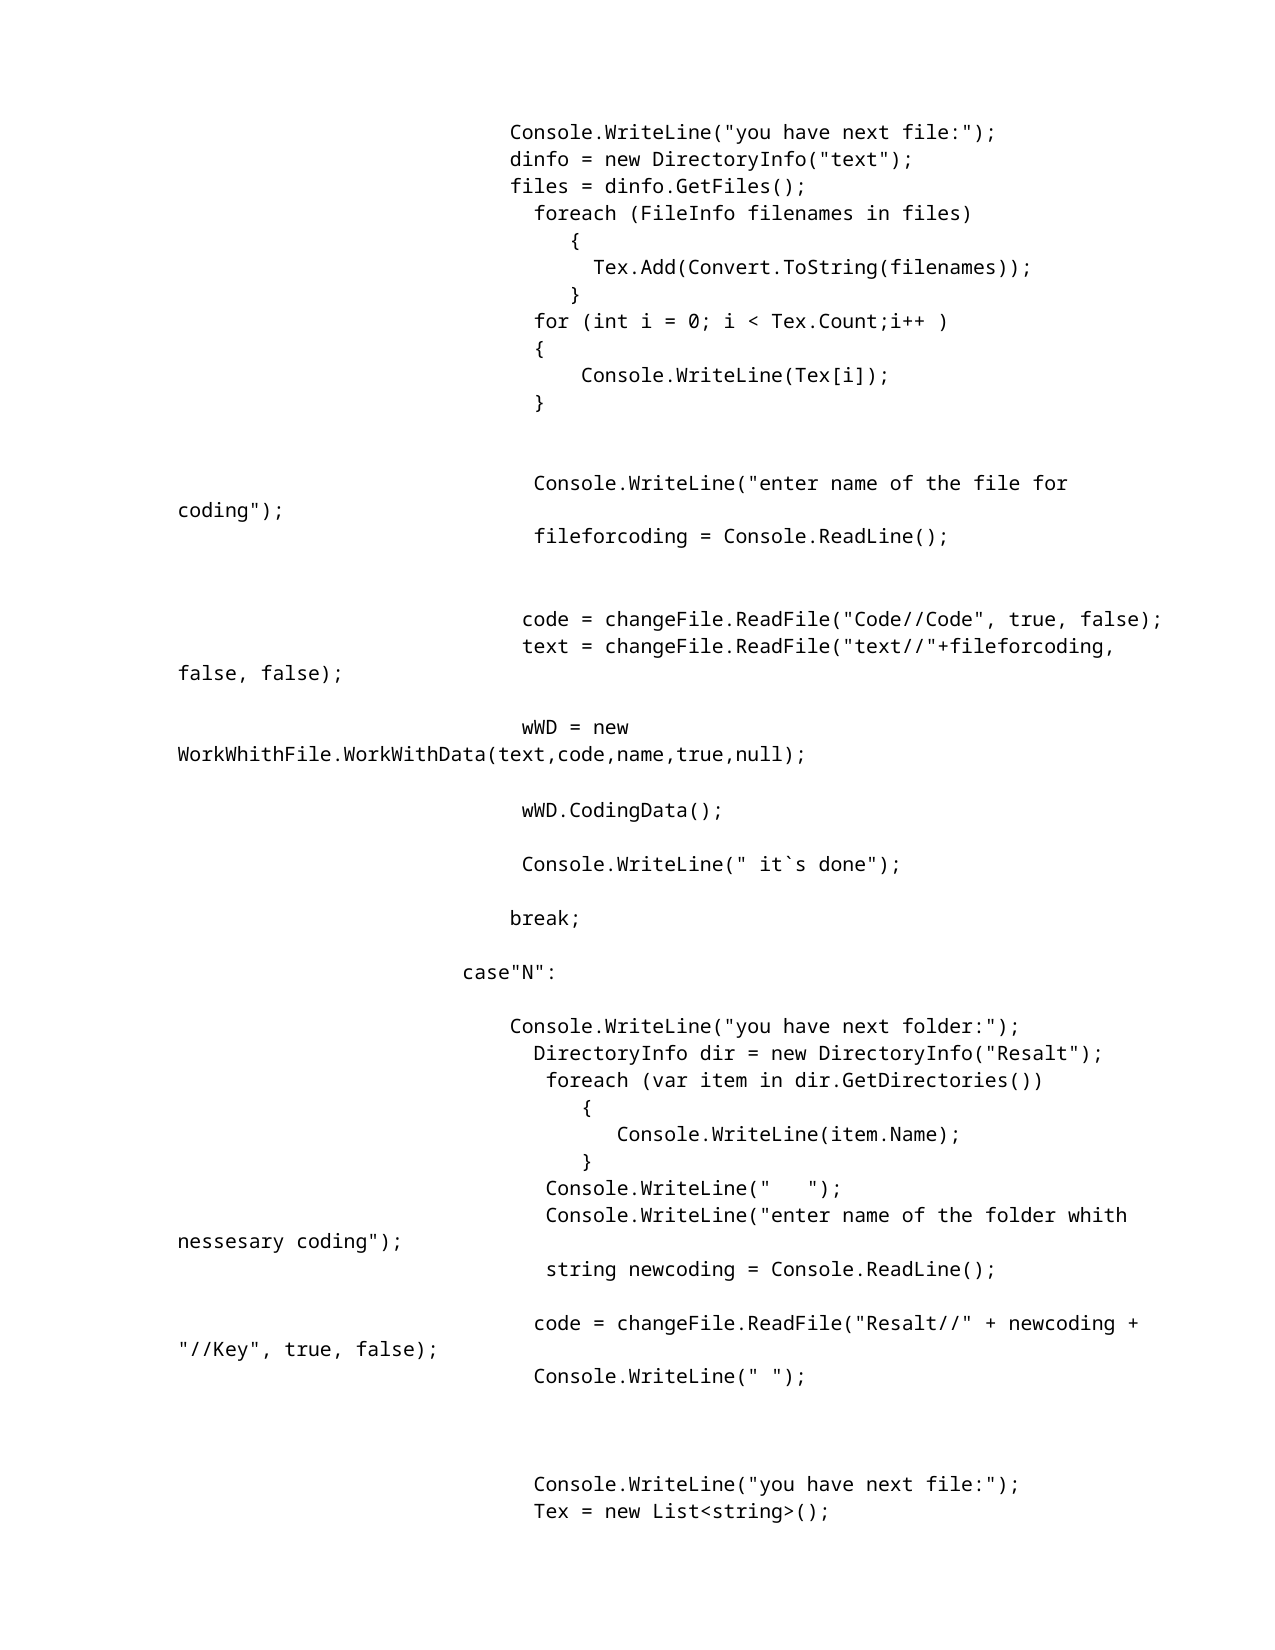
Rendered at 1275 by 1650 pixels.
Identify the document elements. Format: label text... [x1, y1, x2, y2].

text } [177, 280, 1186, 307]
text case"N": [177, 958, 1186, 985]
text foreach (FileInfo filenames in files) [177, 199, 1186, 226]
text { [177, 226, 1186, 253]
text dinfo = new DirectoryInfo("text"); [177, 145, 1186, 172]
text Console.WriteLine(item.Name); [177, 1120, 1186, 1147]
text Tex.Add(Convert.ToString(filenames)); [177, 253, 1186, 280]
text Console.WriteLine("enter name of the file for coding"); [177, 469, 1186, 523]
text Console.WriteLine(" "); [177, 1174, 1186, 1201]
text fileforcoding = Console.ReadLine(); [177, 523, 1186, 550]
text wWD = new WorkWhithFile.WorkWithData(text,code,name,true,null); [177, 713, 1186, 767]
text { [177, 1093, 1186, 1120]
text Console.WriteLine("enter name of the folder whith nessesary coding"); [177, 1201, 1186, 1255]
text Console.WriteLine("you have next folder:"); [177, 1012, 1186, 1039]
text code = changeFile.ReadFile("Code//Code", true, false); [177, 606, 1186, 632]
text Console.WriteLine(" "); [177, 1363, 1186, 1390]
text foreach (var item in dir.GetDirectories()) [177, 1066, 1186, 1093]
text Console.WriteLine(Tex[i]); [177, 361, 1186, 388]
text text = changeFile.ReadFile("text//"+fileforcoding, false, false); [177, 632, 1186, 686]
text for (int i = 0; i < Tex.Count;i++ ) [177, 307, 1186, 334]
text Console.WriteLine("you have next file:"); [177, 1471, 1186, 1498]
text Tex = new List<string>(); [177, 1498, 1186, 1524]
text wWD.CodingData(); [177, 796, 1186, 823]
text { [177, 334, 1186, 361]
text DirectoryInfo dir = new DirectoryInfo("Resalt"); [177, 1039, 1186, 1066]
text code = changeFile.ReadFile("Resalt//" + newcoding + "//Key", true, false); [177, 1309, 1186, 1363]
text string newcoding = Console.ReadLine(); [177, 1255, 1186, 1282]
text break; [177, 904, 1186, 931]
text } [177, 1147, 1186, 1174]
text } [177, 388, 1186, 415]
text Console.WriteLine("you have next file:"); [177, 118, 1186, 145]
text files = dinfo.GetFiles(); [177, 172, 1186, 199]
text Console.WriteLine(" it`s done"); [177, 850, 1186, 877]
